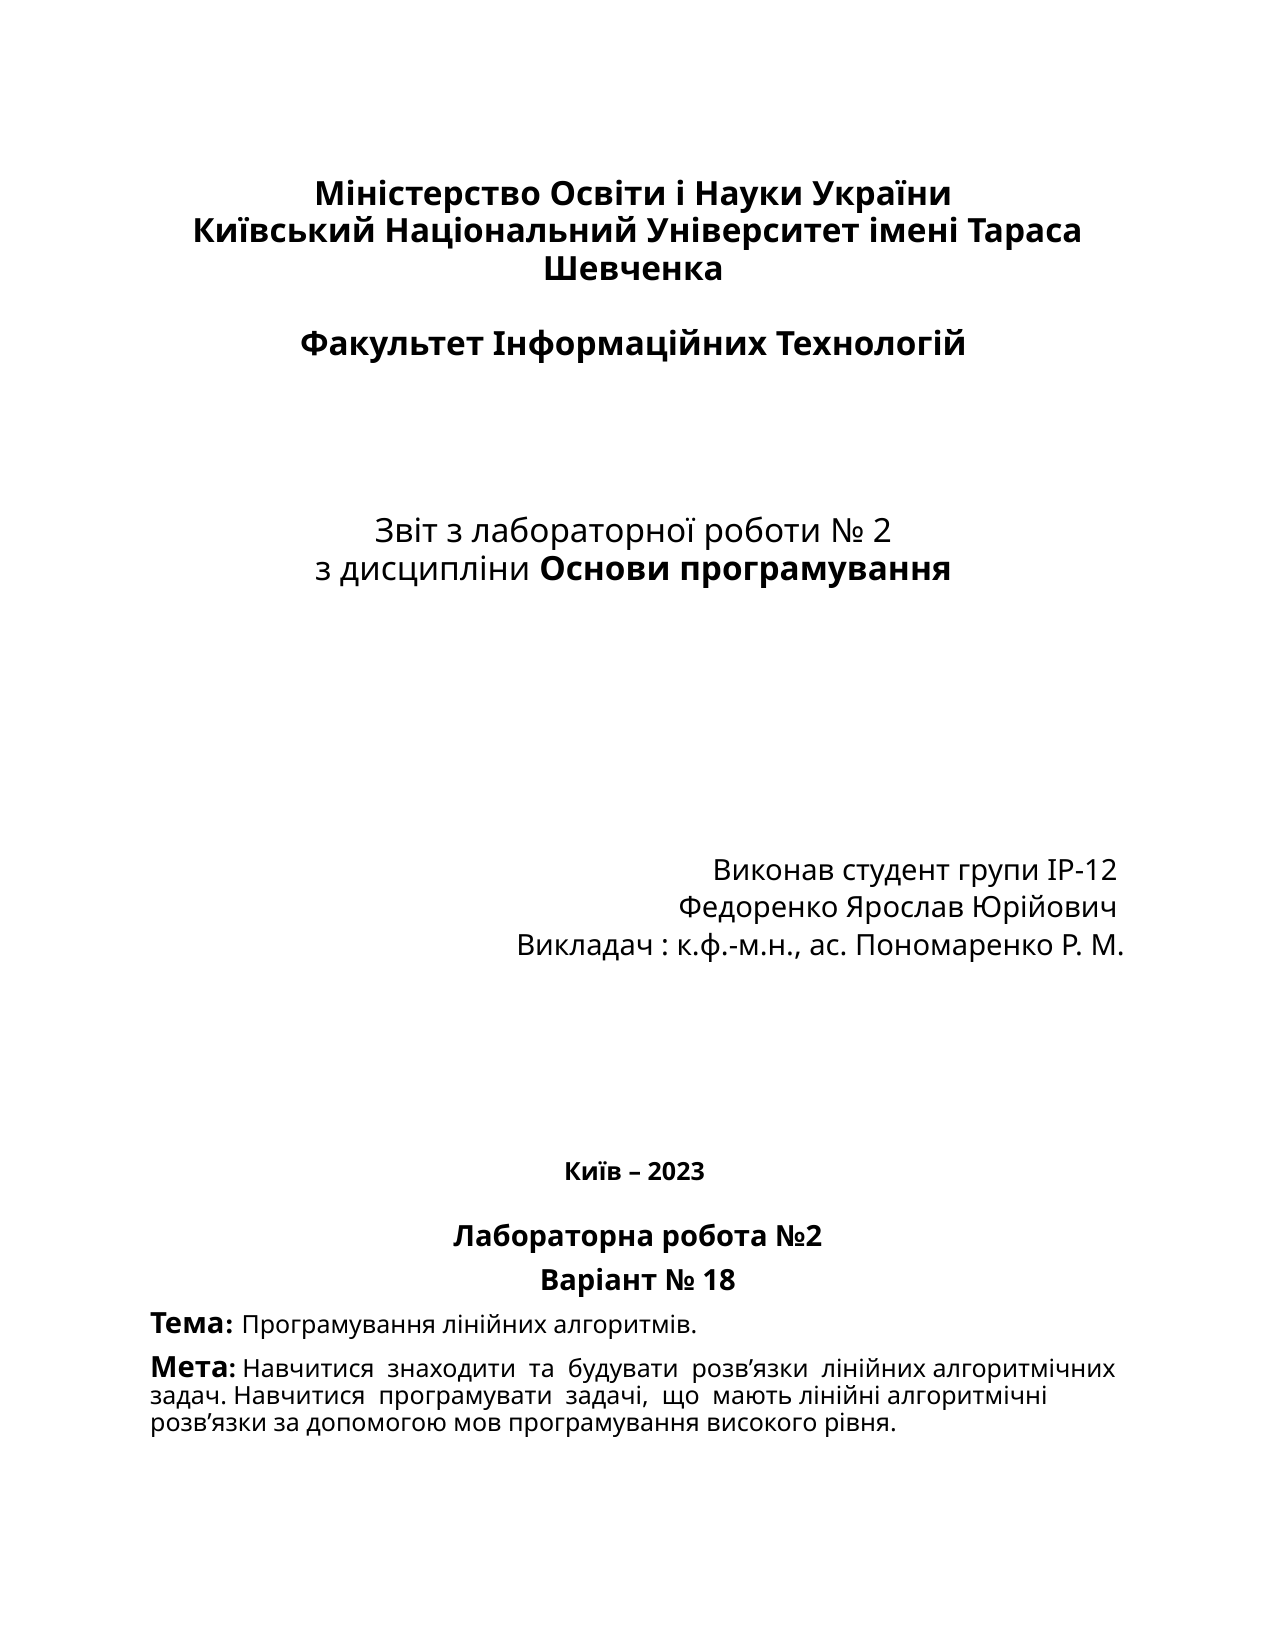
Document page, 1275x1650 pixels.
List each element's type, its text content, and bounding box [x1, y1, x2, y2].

text Варіант № 18 [150, 1269, 1125, 1296]
text Виконав студент групи ІР-12 [150, 850, 1125, 887]
text Федоренко Ярослав Юрійович [150, 887, 1125, 925]
text Київ – 2023 [150, 1150, 1125, 1187]
text Лабораторна робота №2 [150, 1225, 1125, 1252]
text Викладач : к.ф.-м.н., ас. Пономаренко Р. М. [150, 925, 1125, 962]
text Мета: Навчитися знаходити та будувати розв’язки лінійних алгоритмічних задач. Навчитися програмувати задачі, що мають лінійні алгоритмічні розв’язки за допомогою мов програмування високого рівня. [150, 1356, 1125, 1437]
text Факультет Інформаційних Технологій [150, 325, 1125, 362]
text Звіт з лабораторної роботи № 2 [150, 512, 1125, 550]
text з дисципліни Основи програмування [150, 550, 1125, 587]
text Київський Національний Університет імені Тараса Шевченка [150, 212, 1125, 287]
text Тема: Програмування лінійних алгоритмів. [150, 1312, 1125, 1339]
text Міністерство Освіти і Науки України [150, 175, 1125, 212]
